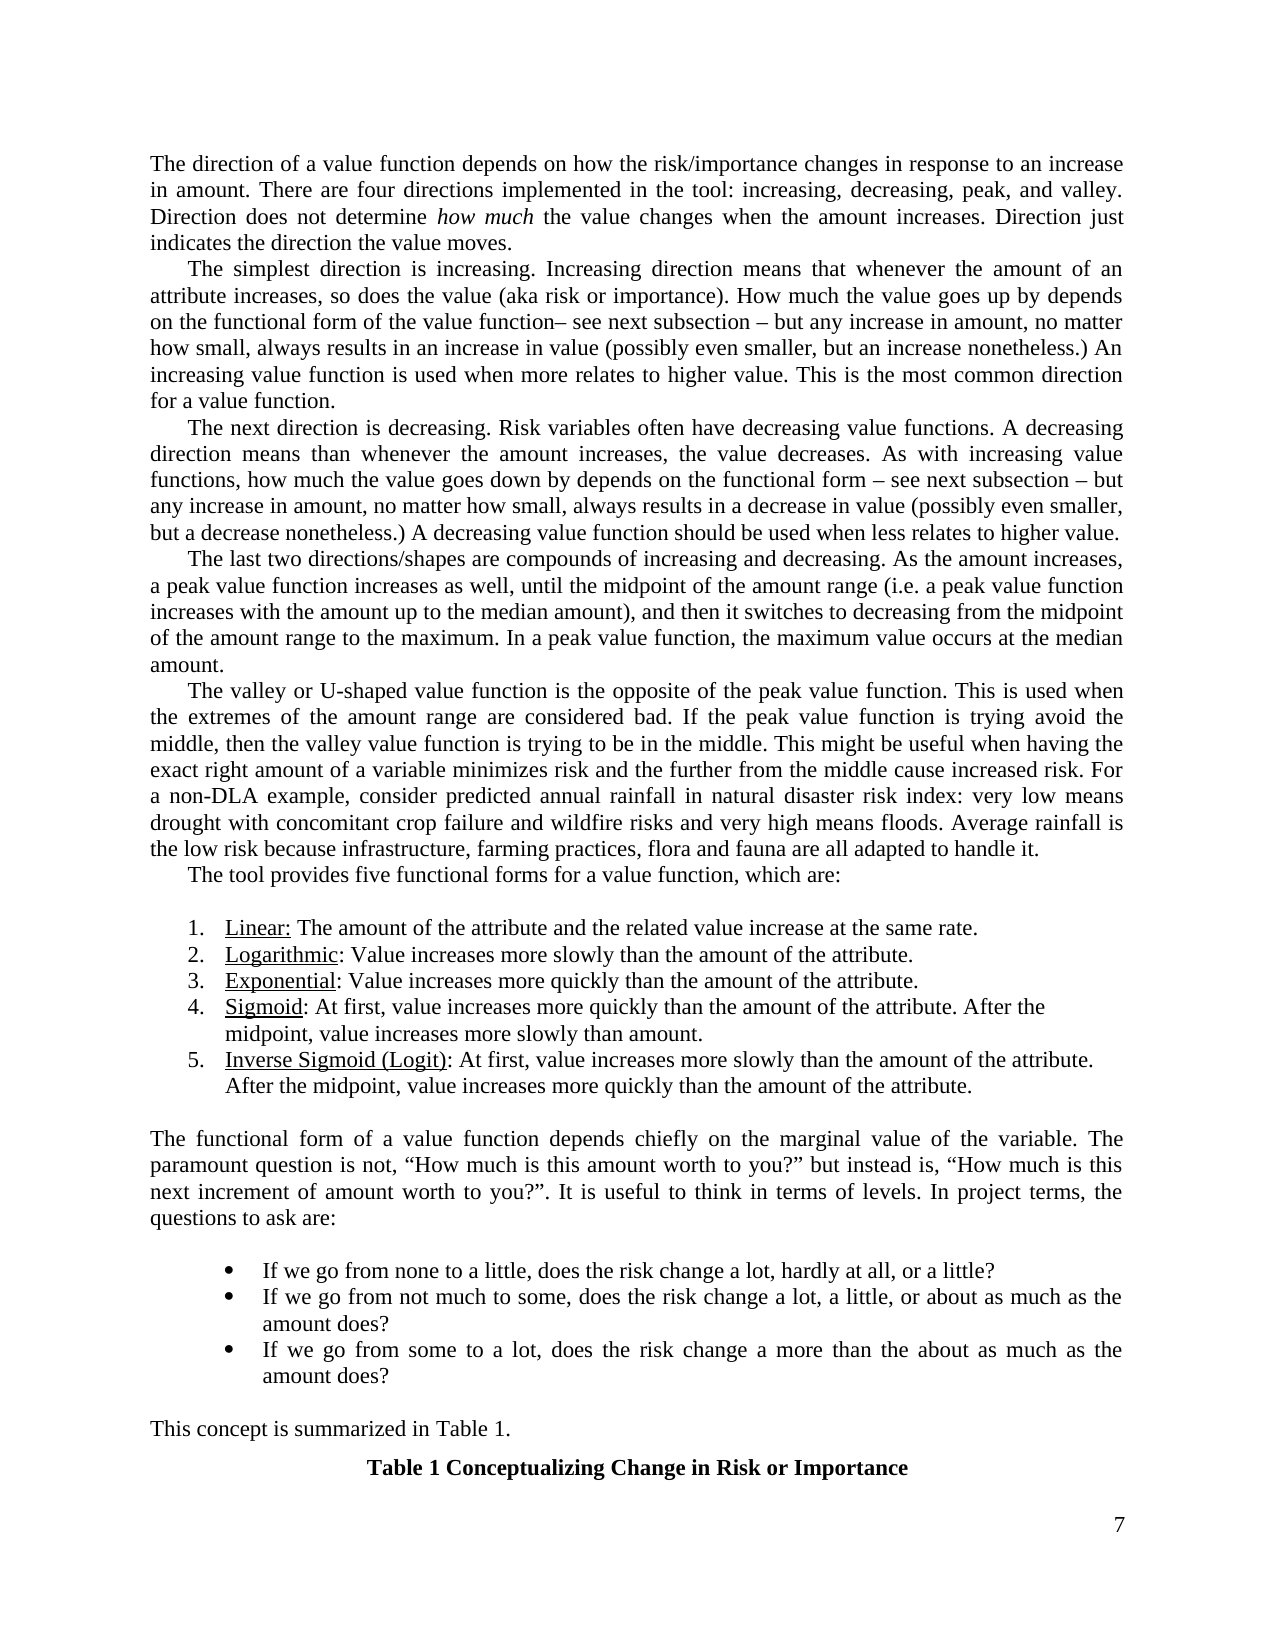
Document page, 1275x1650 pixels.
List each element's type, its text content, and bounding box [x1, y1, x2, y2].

text The valley or U-shaped value function is the opposite of the peak value function. This is used when the extremes of the amount range are considered bad. If the peak value function is trying avoid the middle, then the valley value function is trying to be in the middle. This might be useful when having the exact right amount of a variable minimizes risk and the further from the middle cause increased risk. For a non-DLA example, consider predicted annual rainfall in natural disaster risk index: very low means drought with concomitant crop failure and wildfire risks and very high means floods. Average rainfall is the low risk because infrastructure, farming practices, flora and fauna are all adapted to handle it. [150, 677, 1125, 862]
text The direction of a value function depends on how the risk/importance changes in response to an increase in amount. There are four directions implemented in the tool: increasing, decreasing, peak, and valley. Direction does not determine how much the value changes when the amount increases. Direction just indicates the direction the value moves. [150, 150, 1125, 255]
list If we go from not much to some, does the risk change a lot, a little, or about as much as the amount does? [225, 1283, 1125, 1336]
list Linear: The amount of the attribute and the related value increase at the same rate. [187, 914, 1125, 941]
list Exponential: Value increases more quickly than the amount of the attribute. [187, 967, 1125, 993]
text The simplest direction is increasing. Increasing direction means that whenever the amount of an attribute increases, so does the value (aka risk or importance). How much the value goes up by depends on the functional form of the value function– see next subsection – but any increase in amount, no matter how small, always results in an increase in value (possibly even smaller, but an increase nonetheless.) An increasing value function is used when more relates to higher value. This is the most common direction for a value function. [150, 255, 1125, 413]
list Inverse Sigmoid (Logit): At first, value increases more slowly than the amount of the attribute. After the midpoint, value increases more quickly than the amount of the attribute. [187, 1046, 1125, 1099]
text The tool provides five functional forms for a value function, which are: [150, 862, 1125, 888]
text The last two directions/shapes are compounds of increasing and decreasing. As the amount increases, a peak value function increases as well, until the midpoint of the amount range (i.e. a peak value function increases with the amount up to the median amount), and then it switches to decreasing from the midpoint of the amount range to the maximum. In a peak value function, the maximum value occurs at the median amount. [150, 545, 1125, 677]
text This concept is summarized in Table 1. [150, 1415, 1125, 1441]
list If we go from none to a little, does the risk change a lot, hardly at all, or a little? [225, 1257, 1125, 1283]
text The next direction is decreasing. Risk variables often have decreasing value functions. A decreasing direction means than whenever the amount increases, the value decreases. As with increasing value functions, how much the value goes down by depends on the functional form – see next subsection – but any increase in amount, no matter how small, always results in a decrease in value (possibly even smaller, but a decrease nonetheless.) A decreasing value function should be used when less relates to higher value. [150, 413, 1125, 545]
list Sigmoid: At first, value increases more quickly than the amount of the attribute. After the midpoint, value increases more slowly than amount. [187, 993, 1125, 1046]
text The functional form of a value function depends chiefly on the marginal value of the variable. The paramount question is not, “How much is this amount worth to you?” but instead is, “How much is this next increment of amount worth to you?”. It is useful to think in terms of levels. In project terms, the questions to ask are: [150, 1125, 1125, 1231]
list Logarithmic: Value increases more slowly than the amount of the attribute. [187, 941, 1125, 967]
list If we go from some to a lot, does the risk change a more than the about as much as the amount does? [225, 1336, 1125, 1389]
text Table 1 Conceptualizing Change in Risk or Importance [150, 1454, 1125, 1480]
